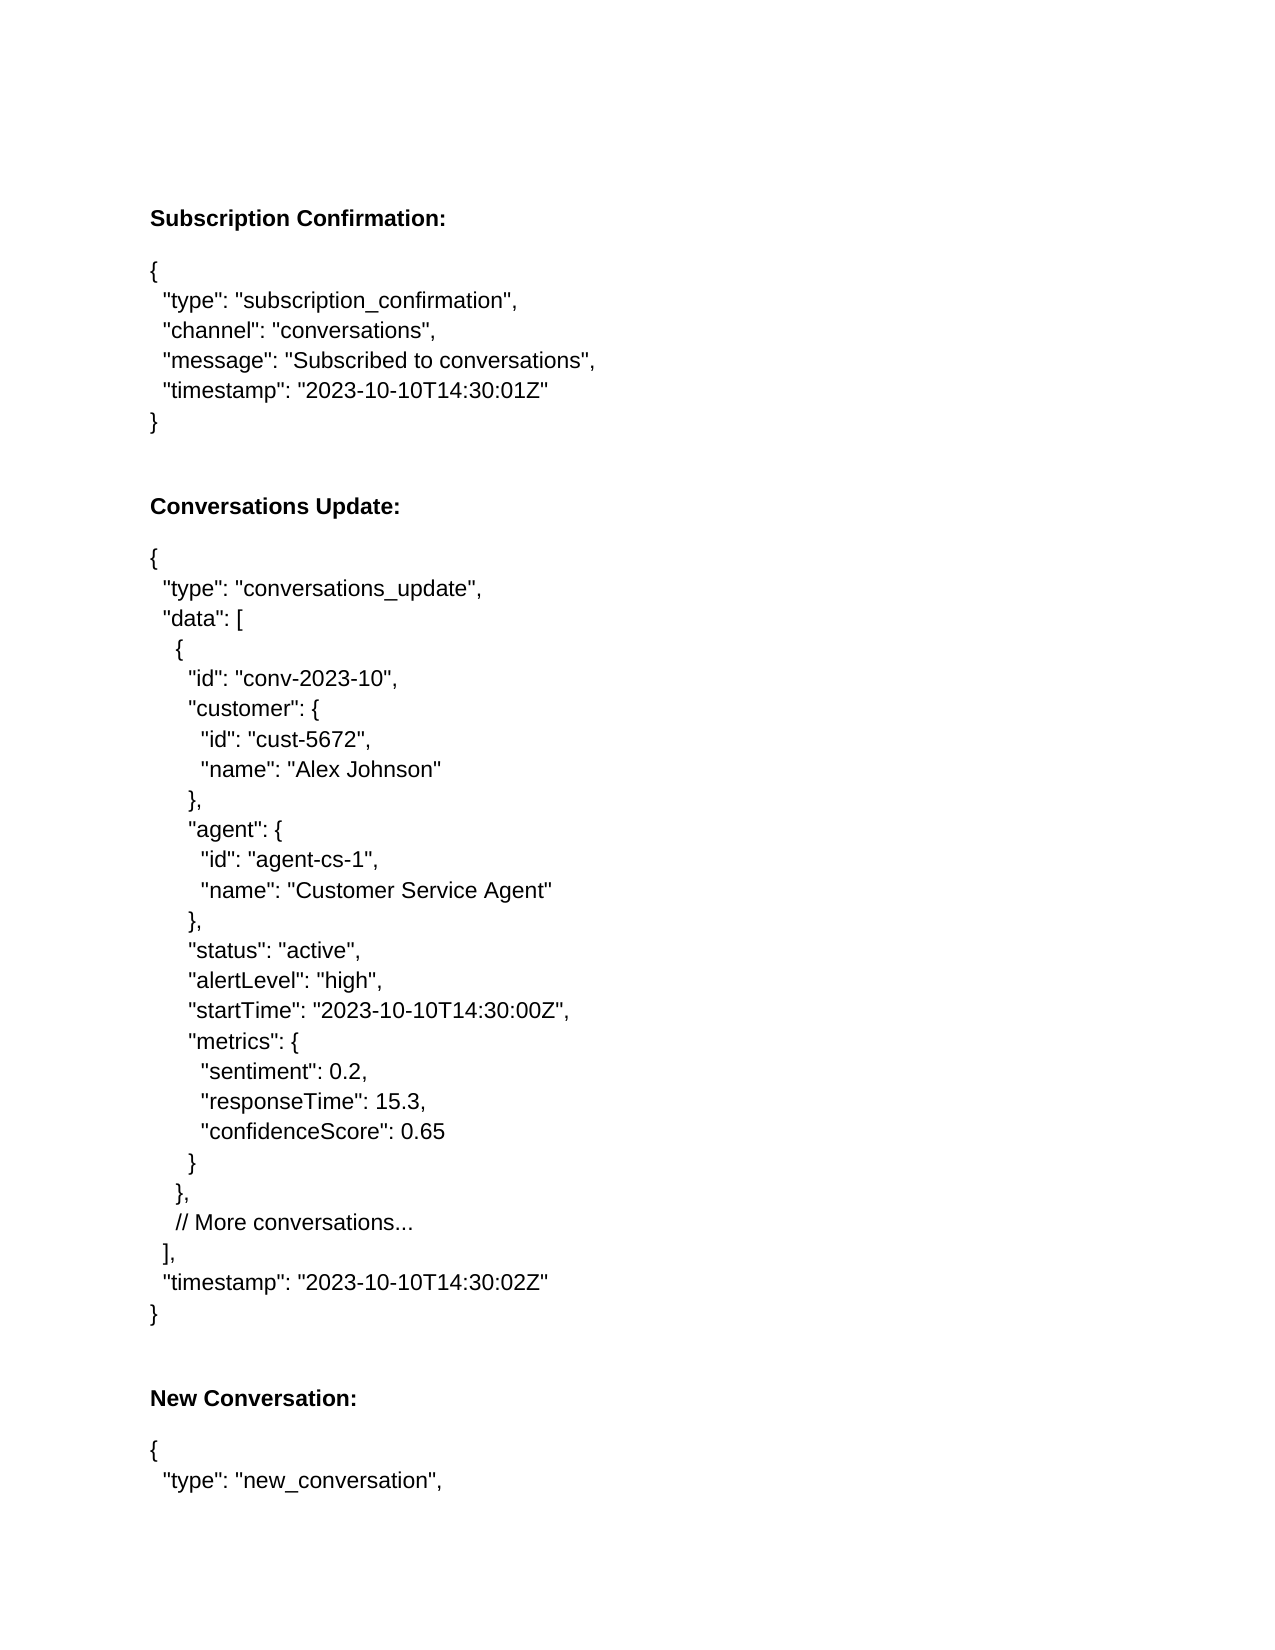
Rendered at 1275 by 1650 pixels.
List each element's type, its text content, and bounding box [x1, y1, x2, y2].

text Conversations Update: [150, 493, 1125, 519]
text { [150, 544, 1125, 571]
text "metrics": { [150, 1028, 1125, 1054]
text }, [150, 786, 1125, 812]
text } [150, 1148, 1125, 1175]
text "timestamp": "2023-10-10T14:30:01Z" [150, 377, 1125, 404]
text { [150, 257, 1125, 283]
text "agent": { [150, 816, 1125, 843]
text "type": "conversations_update", [150, 574, 1125, 601]
text "confidenceScore": 0.65 [150, 1118, 1125, 1145]
text "sentiment": 0.2, [150, 1058, 1125, 1084]
text "type": "new_conversation", [150, 1467, 1125, 1493]
text } [150, 408, 1125, 434]
text "id": "conv-2023-10", [150, 665, 1125, 692]
text ], [150, 1239, 1125, 1266]
text "id": "cust-5672", [150, 726, 1125, 752]
text "customer": { [150, 695, 1125, 722]
text "message": "Subscribed to conversations", [150, 347, 1125, 373]
text "status": "active", [150, 937, 1125, 963]
text { [150, 1436, 1125, 1463]
text }, [150, 1179, 1125, 1205]
text { [150, 635, 1125, 661]
text "channel": "conversations", [150, 317, 1125, 343]
text "startTime": "2023-10-10T14:30:00Z", [150, 997, 1125, 1024]
text "name": "Alex Johnson" [150, 756, 1125, 782]
text "alertLevel": "high", [150, 967, 1125, 994]
text "name": "Customer Service Agent" [150, 877, 1125, 903]
text "type": "subscription_confirmation", [150, 287, 1125, 313]
text "timestamp": "2023-10-10T14:30:02Z" [150, 1269, 1125, 1296]
text // More conversations... [150, 1209, 1125, 1235]
text "data": [ [150, 605, 1125, 631]
text }, [150, 907, 1125, 933]
text Subscription Confirmation: [150, 205, 1125, 232]
text New Conversation: [150, 1385, 1125, 1411]
text "id": "agent-cs-1", [150, 846, 1125, 873]
text } [150, 1299, 1125, 1326]
text "responseTime": 15.3, [150, 1088, 1125, 1114]
